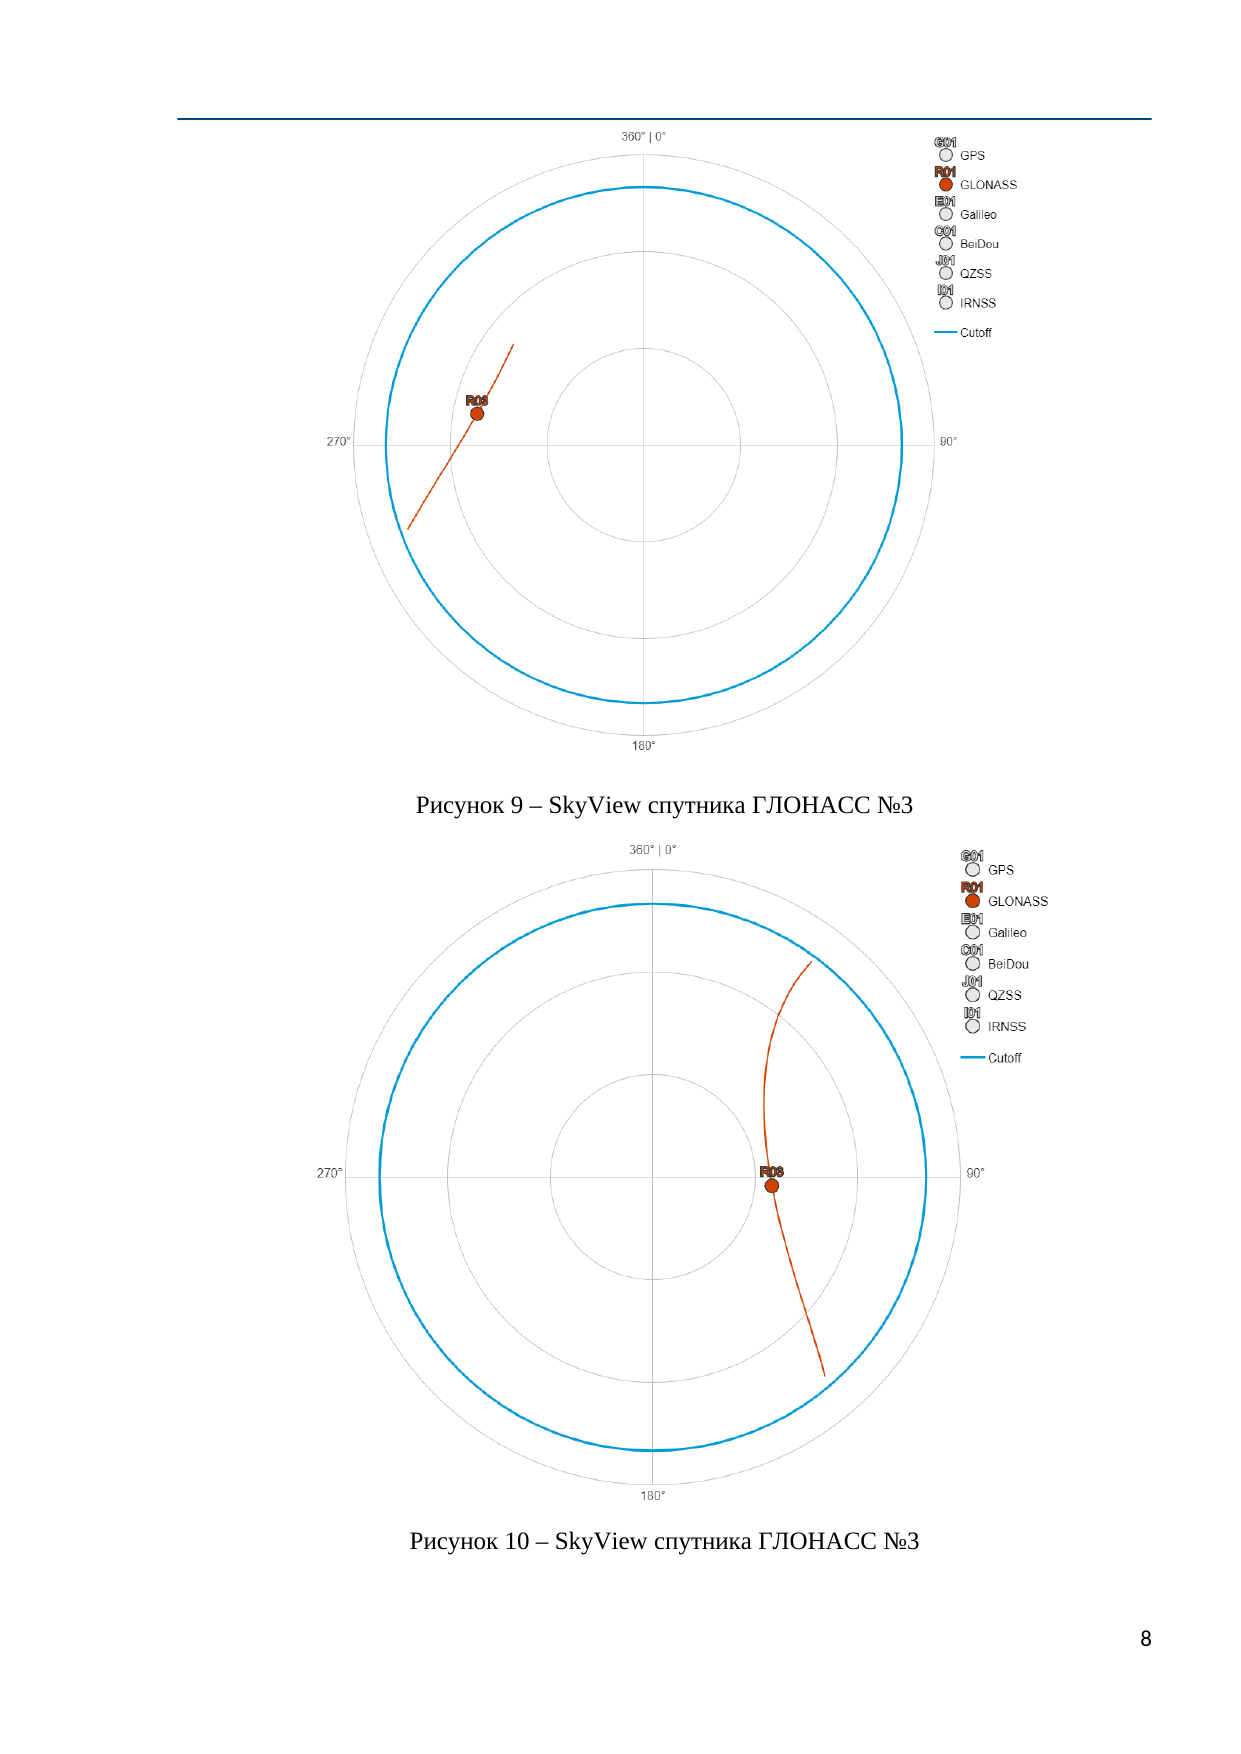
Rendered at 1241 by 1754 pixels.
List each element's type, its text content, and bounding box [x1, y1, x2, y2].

picture [177, 118, 1152, 773]
text Рисунок 10 – SkyView спутника ГЛОНАСС №3 [177, 1526, 1152, 1555]
picture [177, 835, 1152, 1510]
text Рисунок 9 – SkyView спутника ГЛОНАСС №3 [177, 790, 1152, 818]
